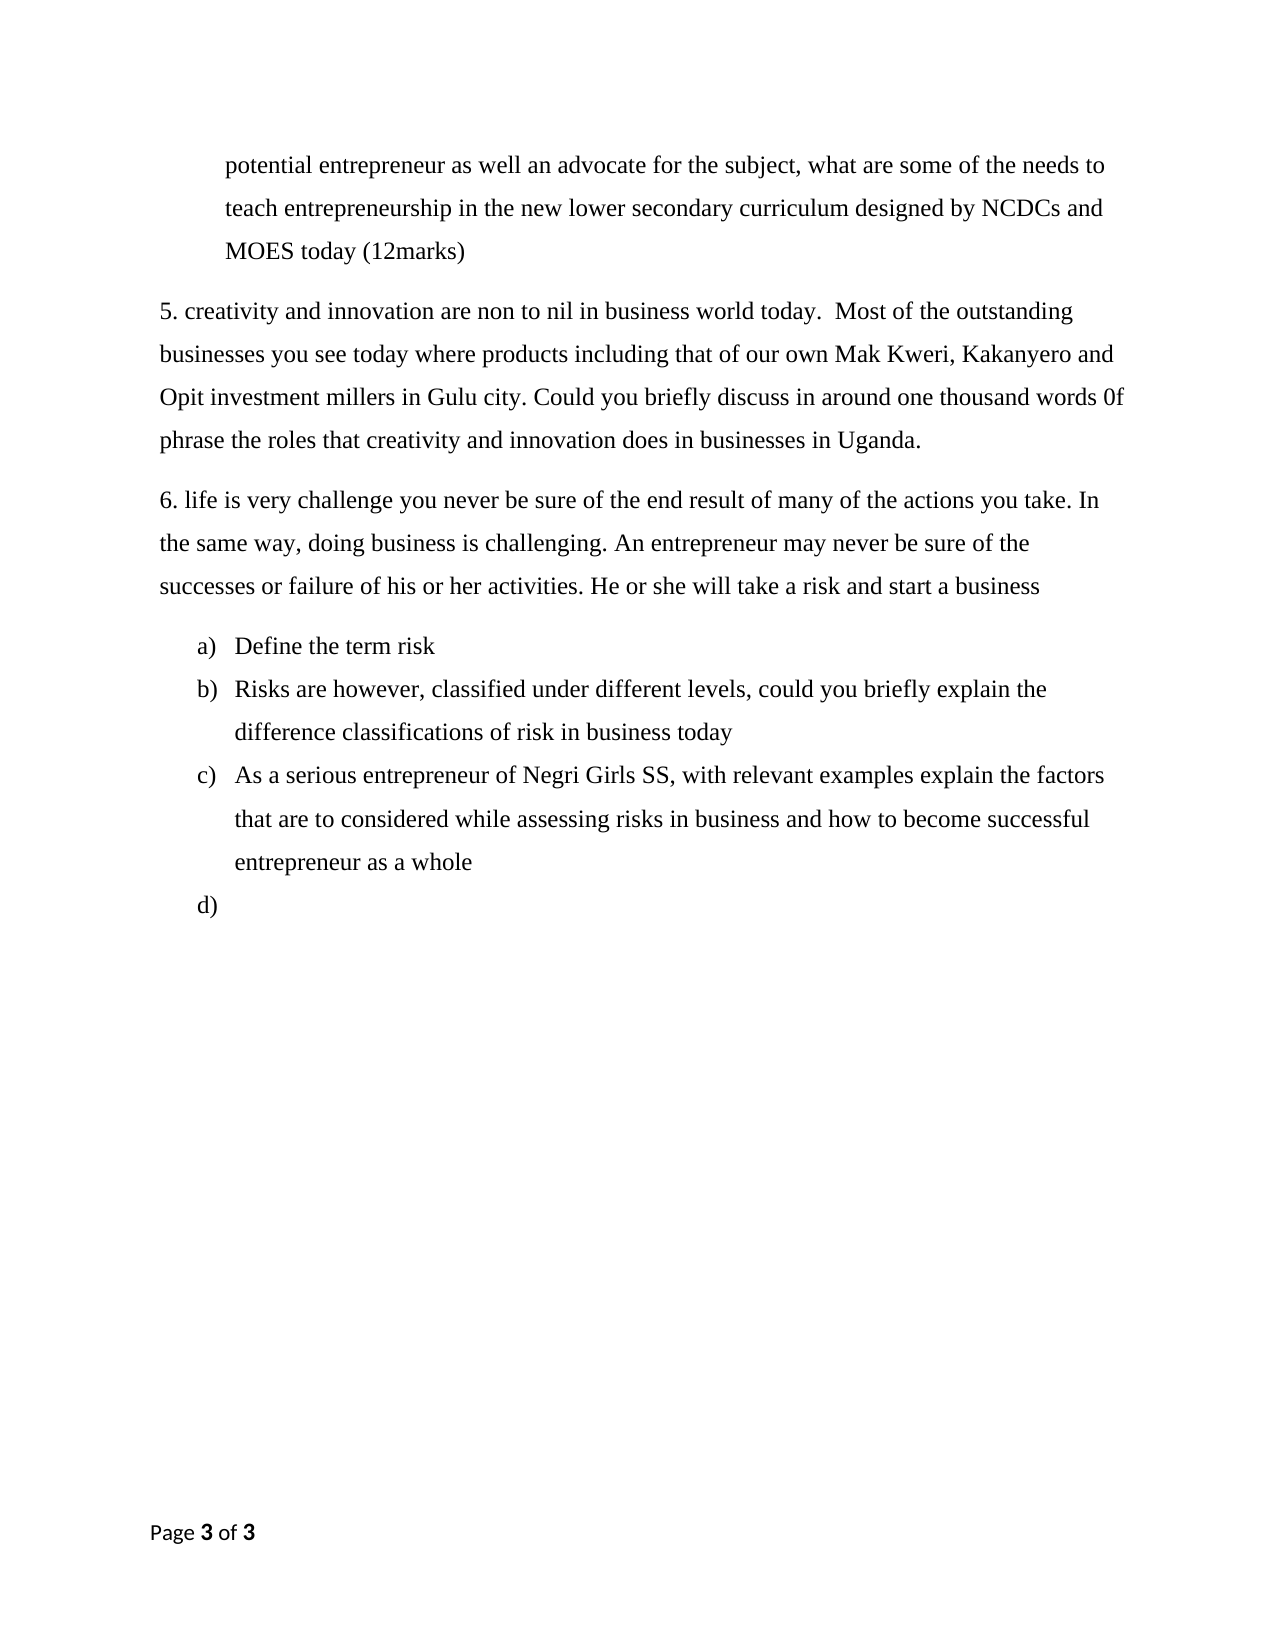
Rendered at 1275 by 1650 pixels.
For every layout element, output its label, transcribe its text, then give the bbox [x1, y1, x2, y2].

text 6. life is very challenge you never be sure of the end result of many of the actions you take. In the same way, doing business is challenging. An entrepreneur may never be sure of the successes or failure of his or her activities. He or she will take a risk and start a business [159, 485, 1125, 600]
list Define the term risk [197, 631, 1125, 660]
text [225, 150, 1125, 265]
text 5. creativity and innovation are non to nil in business world today. Most of the outstanding businesses you see today where products including that of our own Mak Kweri, Kakanyero and Opit investment millers in Gulu city. Could you briefly discuss in around one thousand words 0f phrase the roles that creativity and innovation does in businesses in Uganda. [159, 296, 1125, 454]
list Risks are however, classified under different levels, could you briefly explain the difference classifications of risk in business today [197, 674, 1125, 746]
list As a serious entrepreneur of Negri Girls SS, with relevant examples explain the factors that are to considered while assessing risks in business and how to become successful entrepreneur as a whole [197, 761, 1125, 876]
